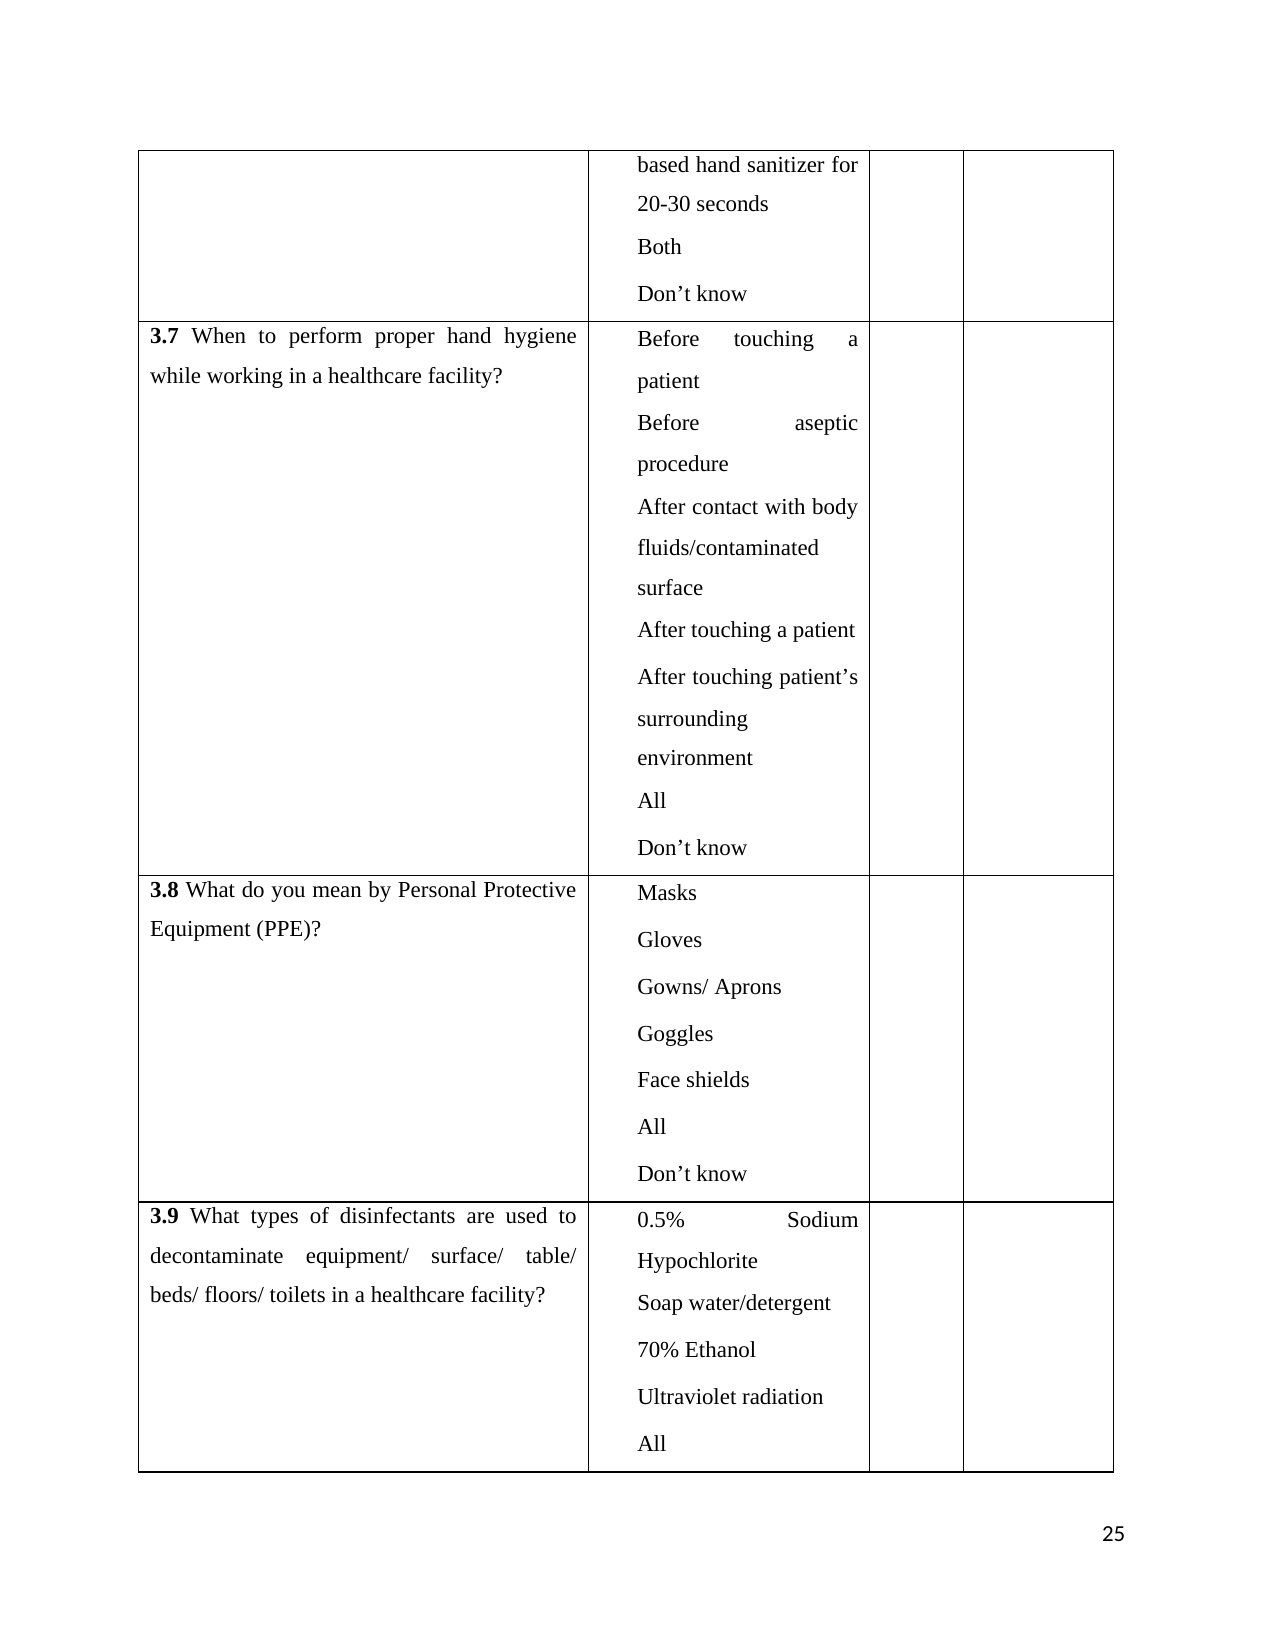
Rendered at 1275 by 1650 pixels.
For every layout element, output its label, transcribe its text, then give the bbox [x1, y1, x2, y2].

table_cell [870, 1203, 963, 1471]
table_cell [870, 322, 963, 875]
table_cell Masks Gloves Gowns/ Aprons Goggles Face shields All Don’t know [589, 876, 869, 1201]
table_cell [870, 876, 963, 1201]
table_cell [964, 151, 1113, 321]
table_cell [139, 151, 588, 321]
table_cell 3.7 When to perform proper hand hygiene while working in a healthcare facility? [139, 322, 588, 875]
table_cell 3.8 What do you mean by Personal Protective Equipment (PPE)? [139, 876, 588, 1201]
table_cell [589, 151, 869, 321]
table_cell [964, 876, 1113, 1201]
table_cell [589, 1203, 869, 1471]
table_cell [139, 1203, 588, 1471]
table_cell [870, 151, 963, 321]
table_cell [964, 322, 1113, 875]
table_cell [964, 1203, 1113, 1471]
table_cell Before touching a patient Before aseptic procedure After contact with body fluids/contaminated surface After touching a patient After touching patient’s surrounding environment All Don’t know [589, 322, 869, 875]
